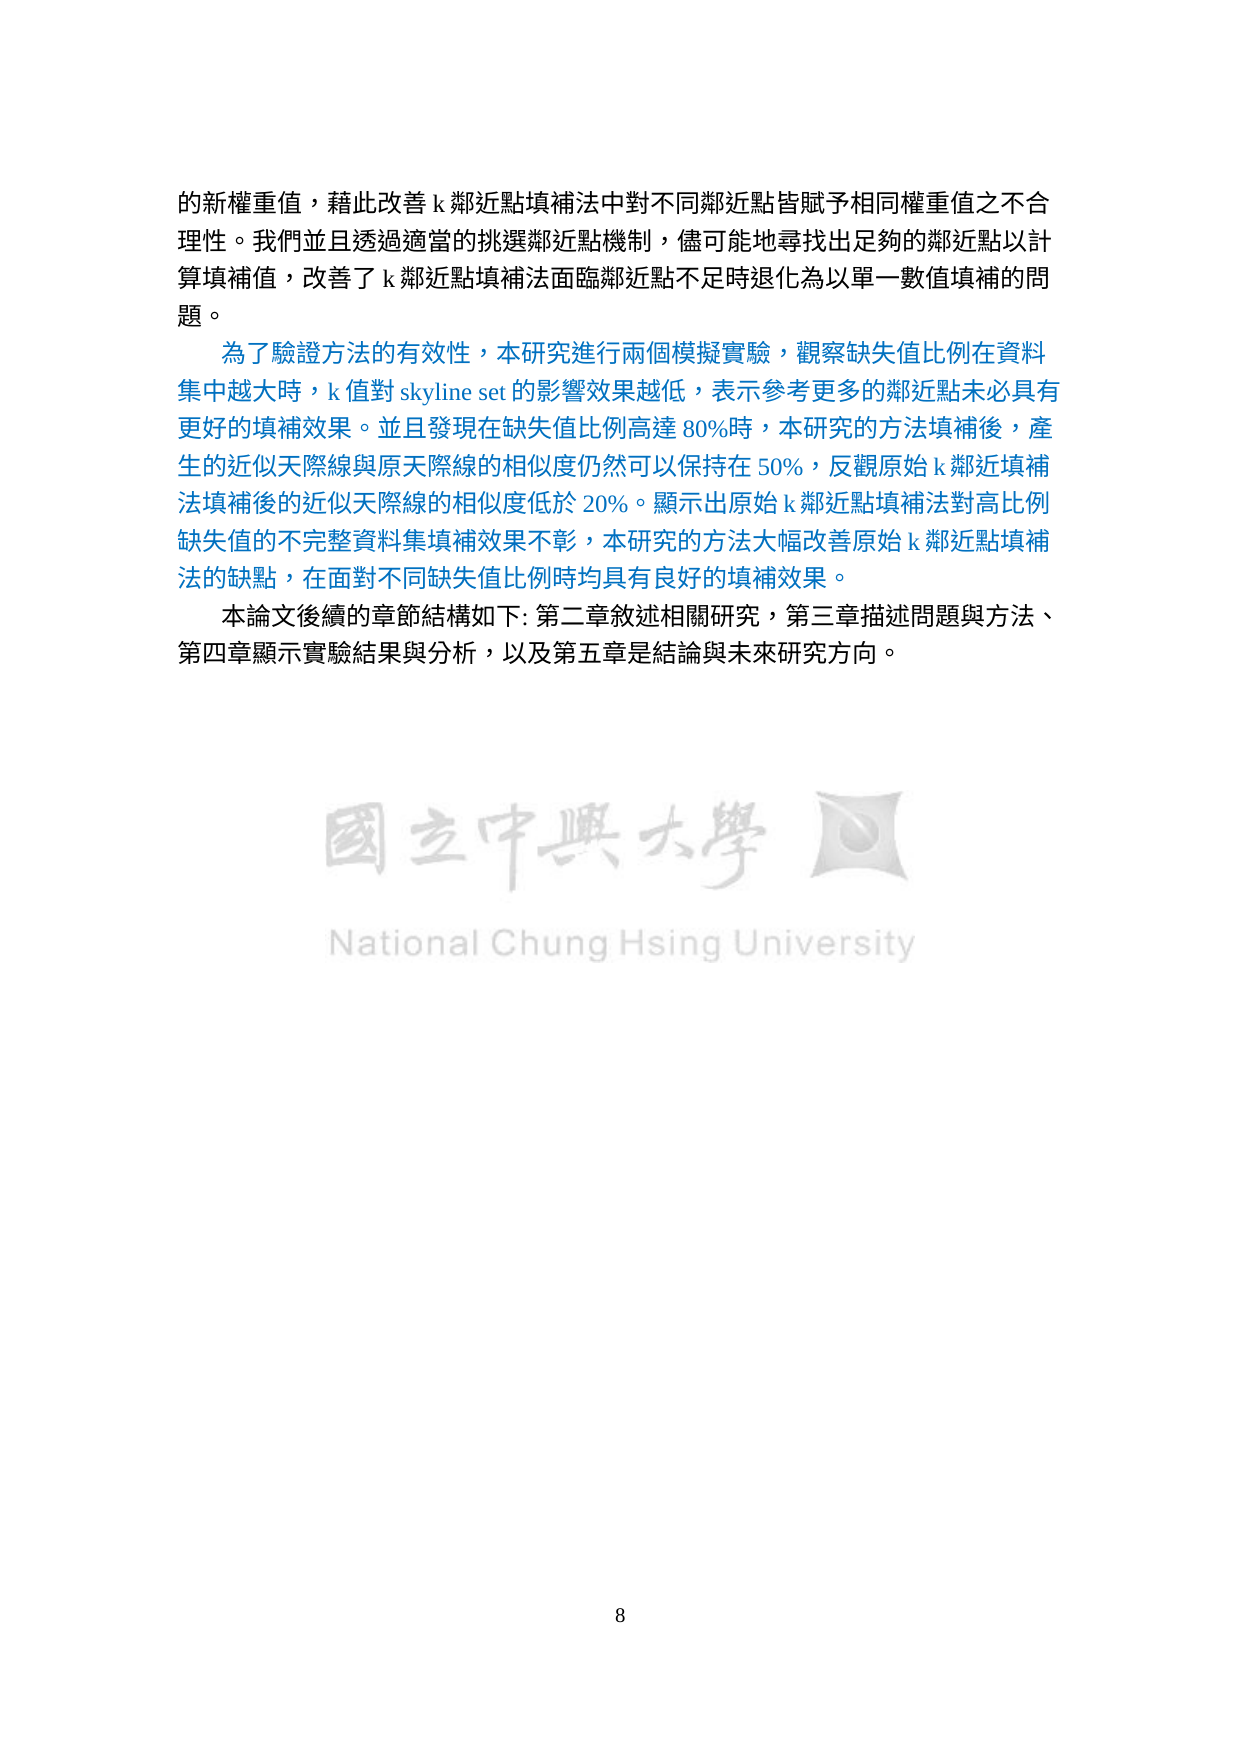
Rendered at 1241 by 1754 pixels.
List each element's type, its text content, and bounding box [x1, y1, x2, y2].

text 本論文後續的章節結構如下: 第二章敘述相關研究，第三章描述問題與方法、第四章顯示實驗結果與分析，以及第五章是結論與未來研究方向。 [177, 596, 1063, 671]
picture [325, 790, 915, 963]
text 為了驗證方法的有效性，本研究進行兩個模擬實驗，觀察缺失值比例在資料集中越大時，k值對skyline set的影響效果越低，表示參考更多的鄰近點未必具有更好的填補效果。並且發現在缺失值比例高達80%時，本研究的方法填補後，產生的近似天際線與原天際線的相似度仍然可以保持在50%，反觀原始k鄰近填補法填補後的近似天際線的相似度低於20%。顯示出原始k鄰近點填補法對高比例缺失值的不完整資料集填補效果不彰，本研究的方法大幅改善原始k鄰近點填補法的缺點，在面對不同缺失值比例時均具有良好的填補效果。 [177, 333, 1063, 596]
